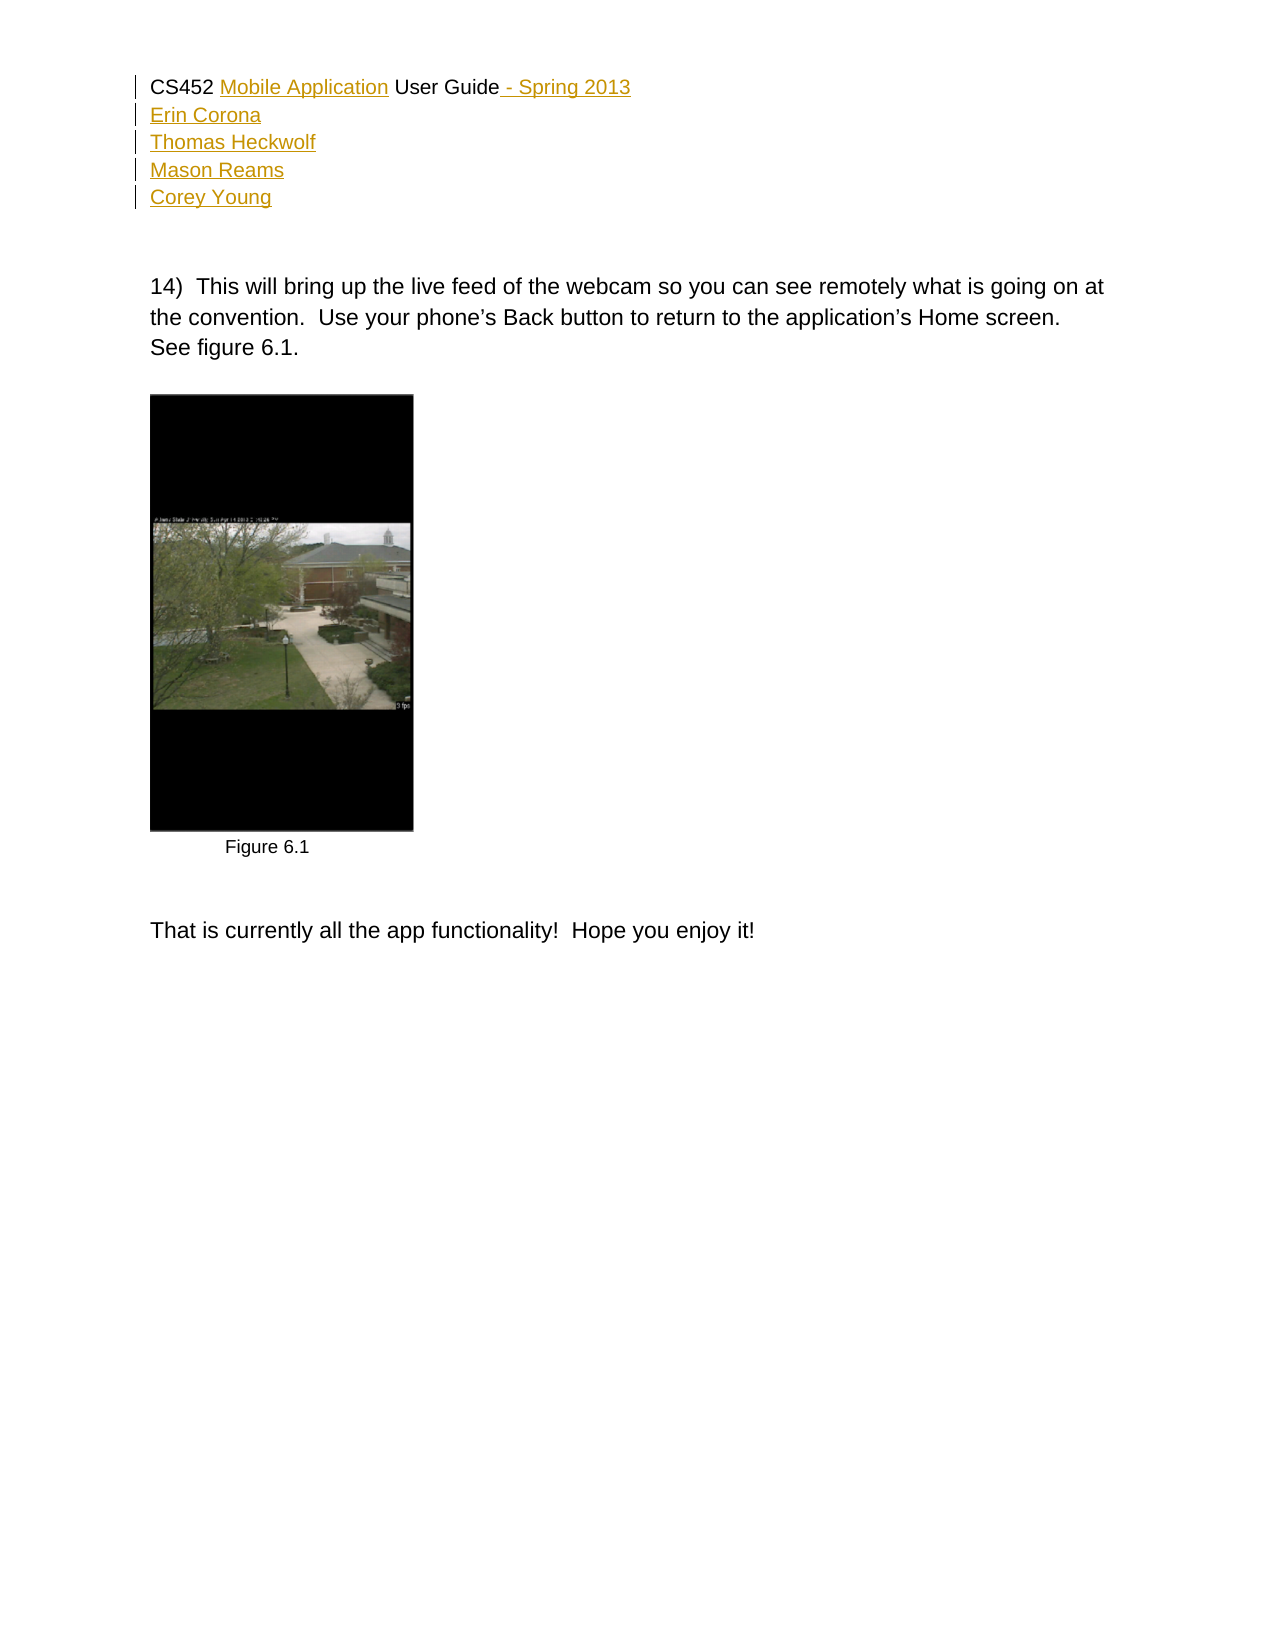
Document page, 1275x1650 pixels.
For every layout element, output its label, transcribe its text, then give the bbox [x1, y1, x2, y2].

text See figure 6.1. [150, 334, 1125, 360]
text 14) This will bring up the live feed of the webcam so you can see remotely what is going on at the convention. Use your phone’s Back button to return to the application’s Home screen. [150, 273, 1125, 330]
picture [150, 394, 414, 832]
text That is currently all the app functionality! Hope you enjoy it! [150, 917, 1125, 944]
text Figure 6.1 [225, 835, 1125, 857]
